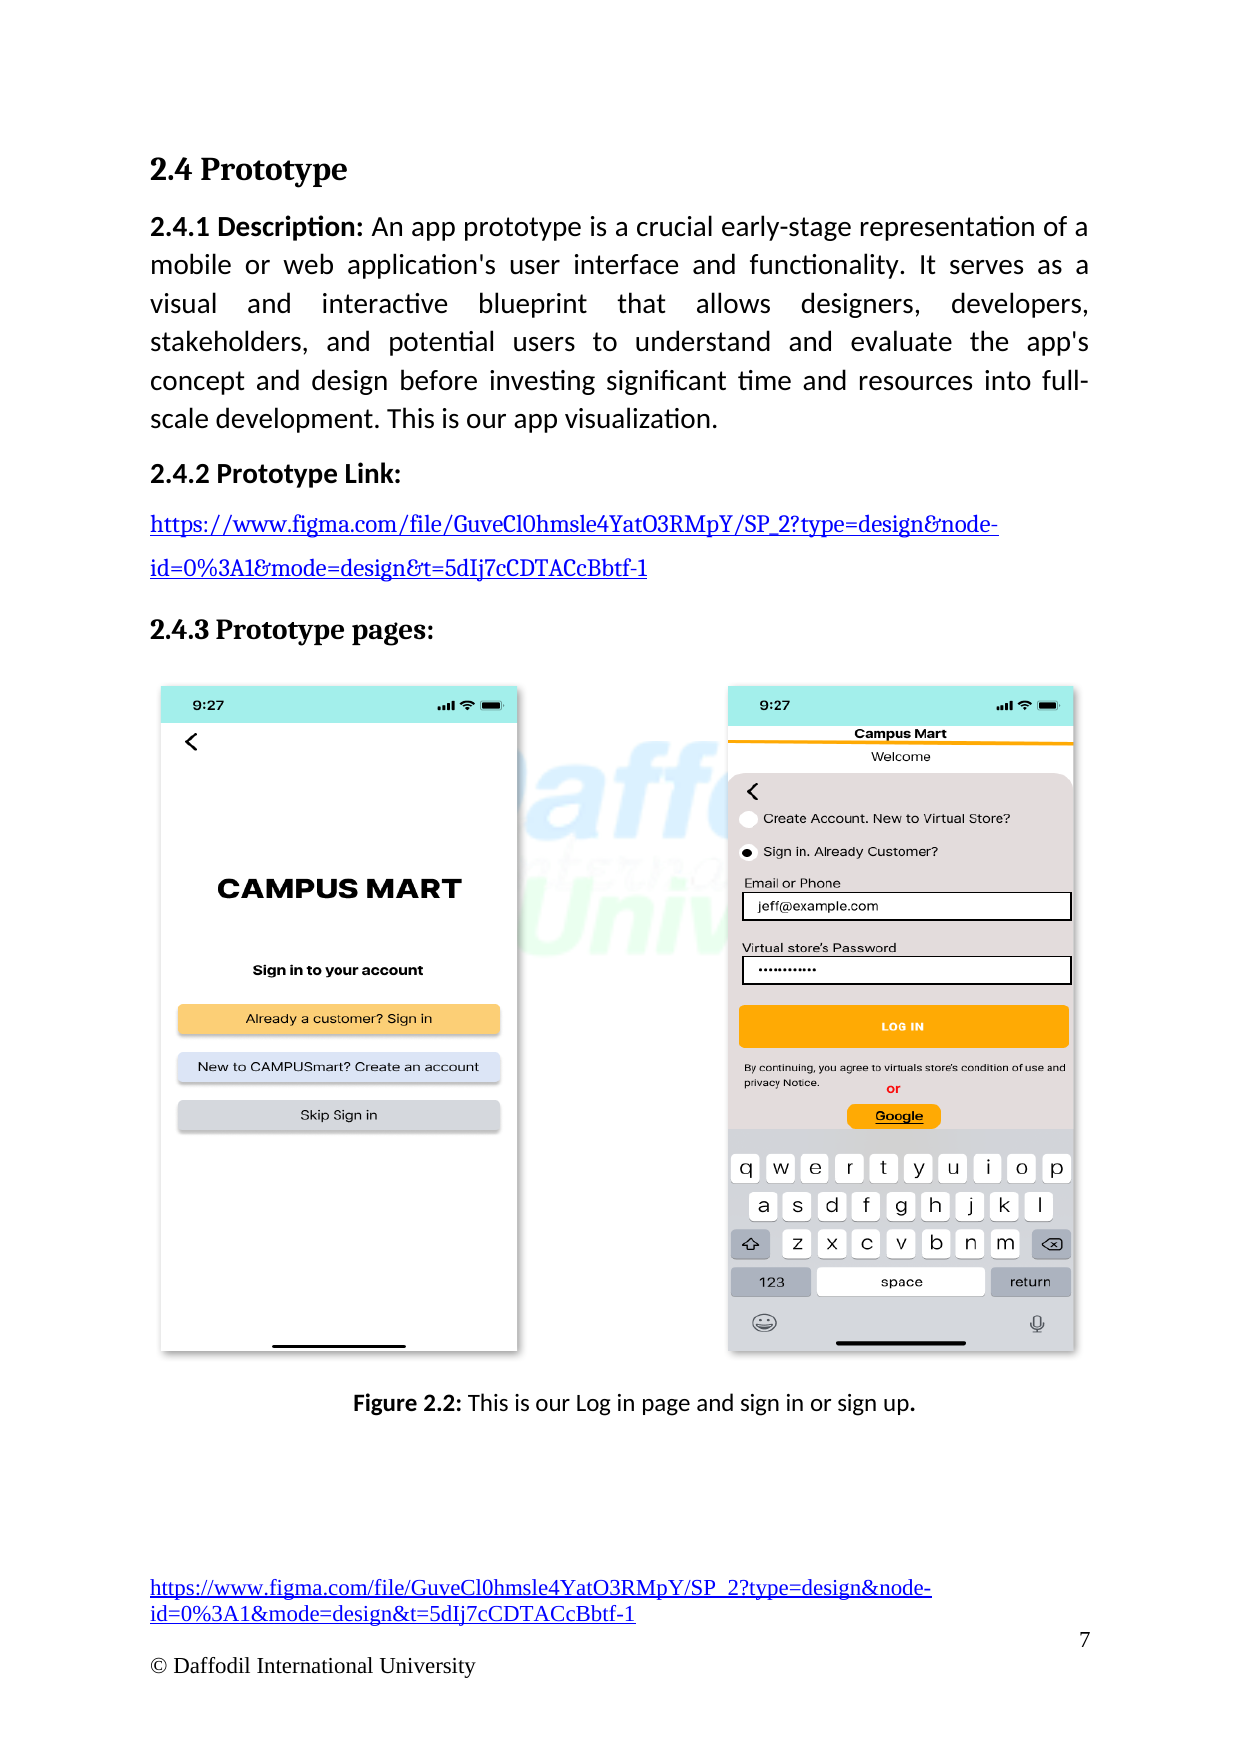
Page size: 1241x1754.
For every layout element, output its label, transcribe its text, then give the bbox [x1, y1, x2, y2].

text 2.4.1 Description: An app prototype is a crucial early-stage representation of a mobile or web application's user interface and functionality. It serves as a visual and interactive blueprint that allows designers, developers, stakeholders, and potential users to understand and evaluate the app's concept and design before investing significant time and resources into full- scale development. This is our app visualization. [150, 208, 1090, 436]
picture [728, 686, 1074, 1351]
text 2.4.3 Prototype pages: [150, 613, 1032, 647]
text https://www.figma.com/file/GuveCl0hmsle4YatO3RMpY/SP_2?type=design&node-id=0%3A1&mode=design&t=5dIj7cCDTACcBbtf-1 [150, 510, 1032, 582]
picture [160, 686, 518, 1351]
text 2.4.2 Prototype Link: [150, 455, 1090, 491]
text 2.4 Prototype [150, 150, 1090, 188]
